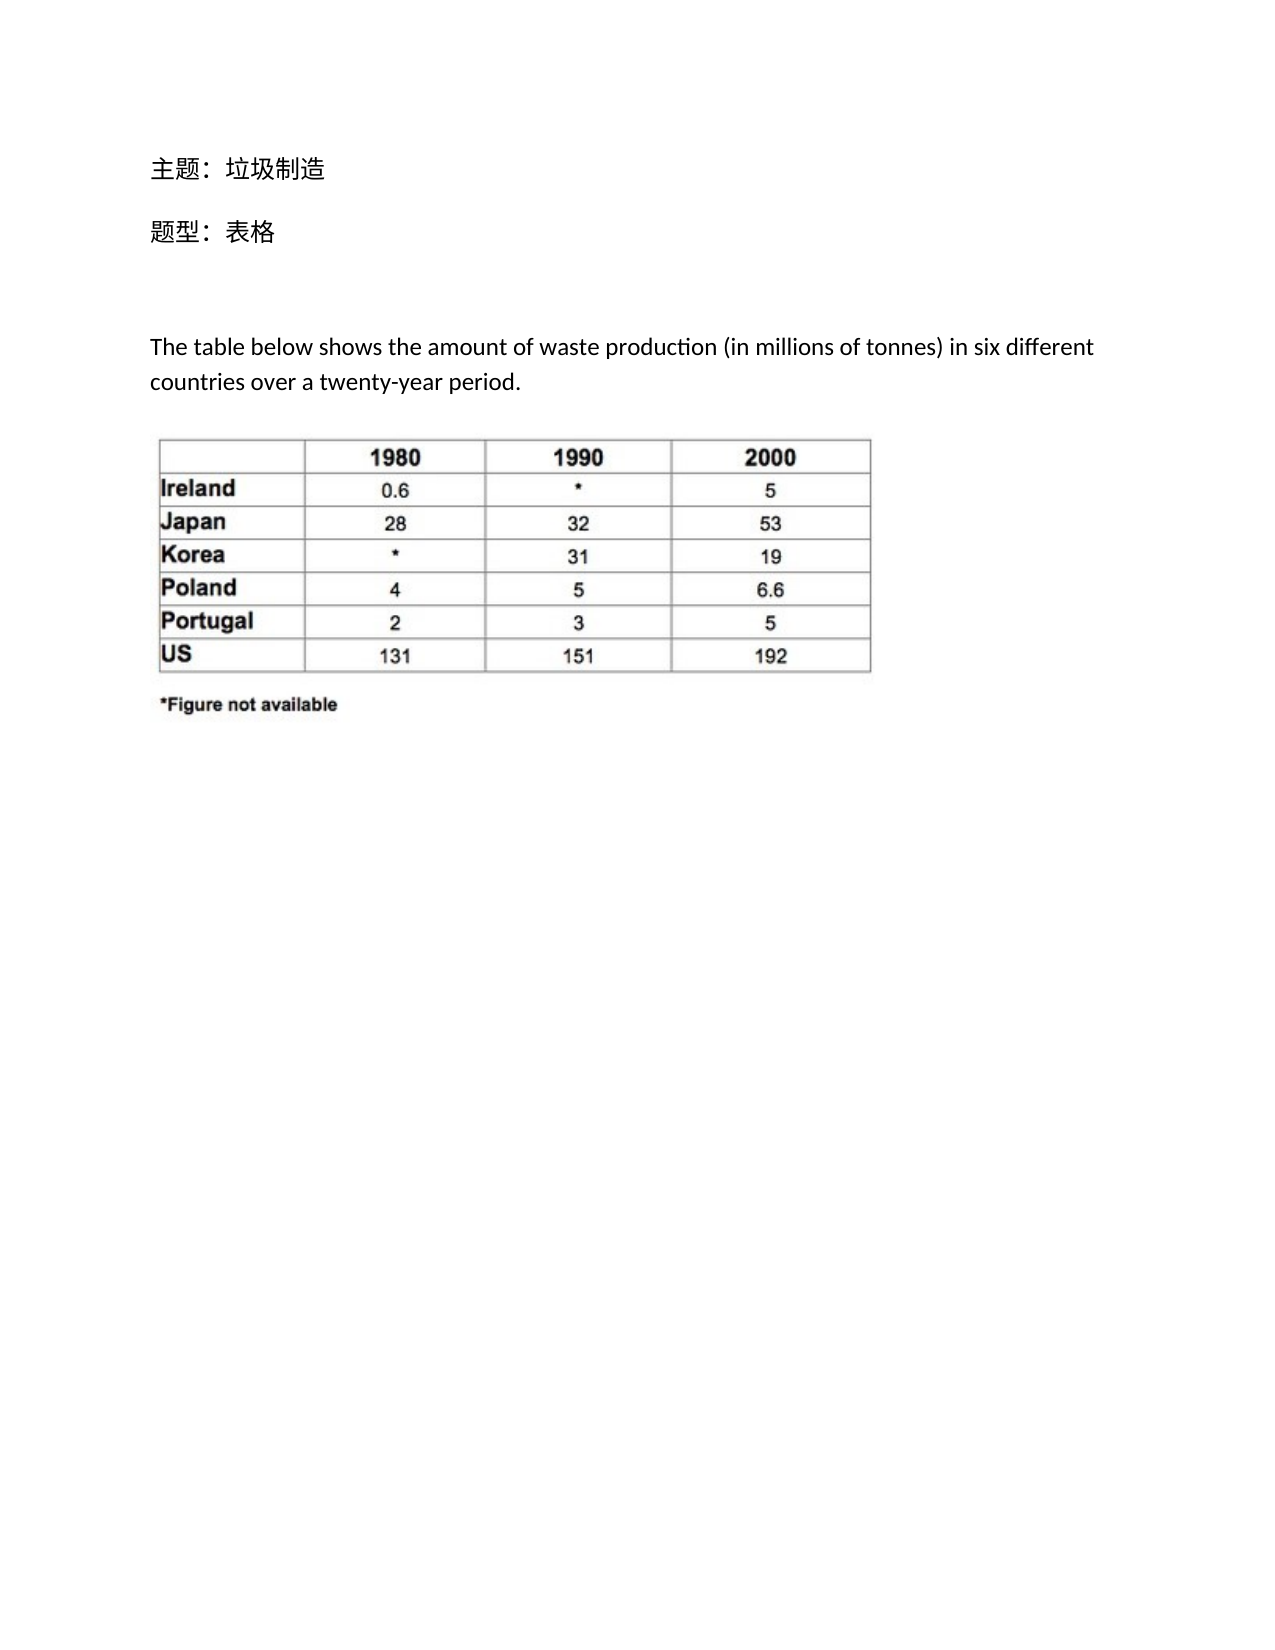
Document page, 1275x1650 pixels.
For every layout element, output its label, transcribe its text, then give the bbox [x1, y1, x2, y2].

text 主题：垃圾制造 [150, 150, 1125, 186]
picture [150, 421, 931, 727]
text The table below shows the amount of waste production (in millions of tonnes) in six different countries over a twenty-year period. [150, 331, 1125, 396]
text 题型：表格 [150, 212, 1125, 249]
